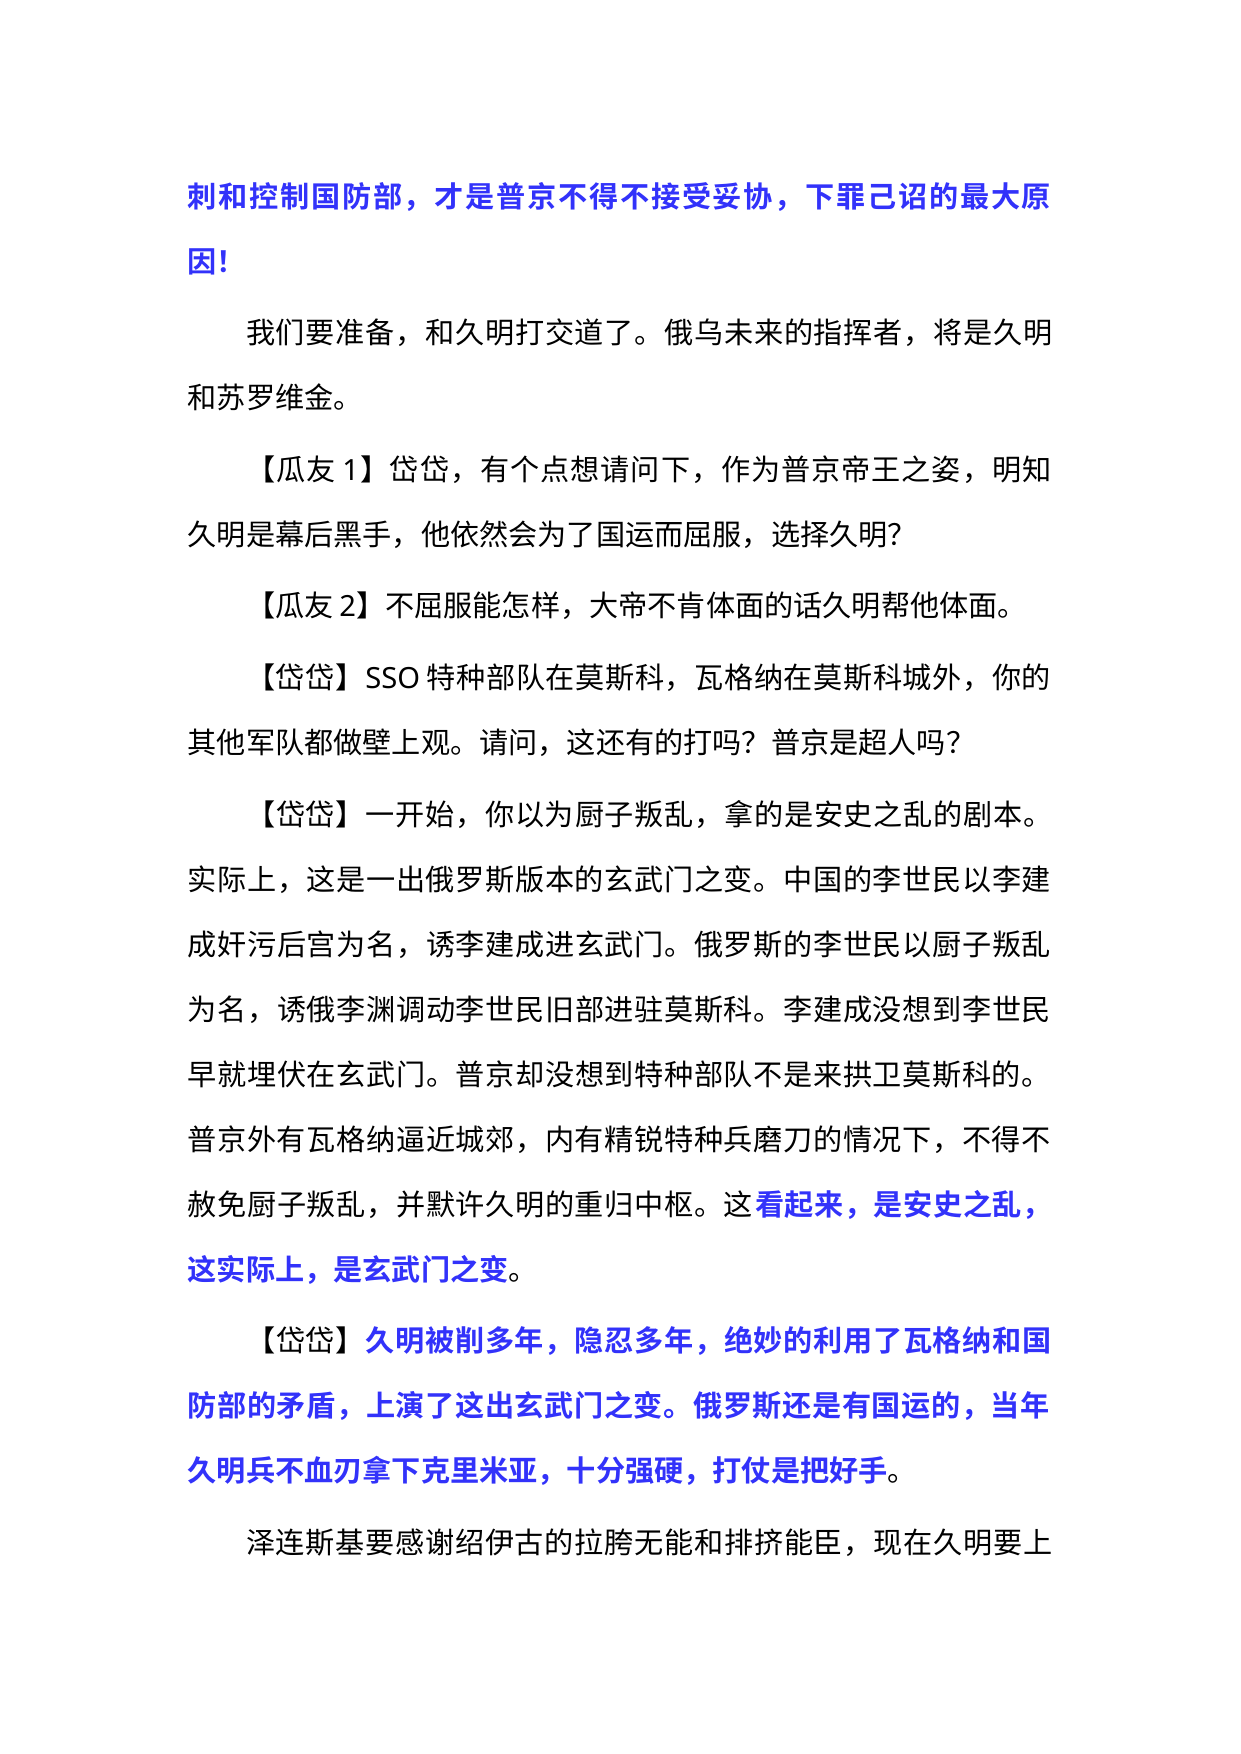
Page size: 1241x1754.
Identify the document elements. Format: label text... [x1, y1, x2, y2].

text 【瓜友2】不屈服能怎样，大帝不肯体面的话久明帮他体面。 [187, 572, 1053, 637]
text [187, 162, 1053, 292]
text 【岱岱】SSO特种部队在莫斯科，瓦格纳在莫斯科城外，你的其他军队都做壁上观。请问，这还有的打吗？普京是超人吗？ [187, 643, 1053, 773]
text 我们要准备，和久明打交道了。俄乌未来的指挥者，将是久明和苏罗维金。 [187, 298, 1053, 428]
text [187, 1508, 1053, 1573]
text 【瓜友1】岱岱，有个点想请问下，作为普京帝王之姿，明知久明是幕后黑手，他依然会为了国运而屈服，选择久明？ [187, 435, 1053, 565]
text 【岱岱】久明被削多年，隐忍多年，绝妙的利用了瓦格纳和国防部的矛盾，上演了这出玄武门之变。俄罗斯还是有国运的，当年久明兵不血刃拿下克里米亚，十分强硬，打仗是把好手。 [187, 1306, 1053, 1501]
text 【岱岱】一开始，你以为厨子叛乱，拿的是安史之乱的剧本。实际上，这是一出俄罗斯版本的玄武门之变。中国的李世民以李建成奸污后宫为名，诱李建成进玄武门。俄罗斯的李世民以厨子叛乱为名，诱俄李渊调动李世民旧部进驻莫斯科。李建成没想到李世民早就埋伏在玄武门。普京却没想到特种部队不是来拱卫莫斯科的。普京外有瓦格纳逼近城郊，内有精锐特种兵磨刀的情况下，不得不赦免厨子叛乱，并默许久明的重归中枢。这看起来，是安史之乱，这实际上，是玄武门之变。 [187, 780, 1053, 1300]
